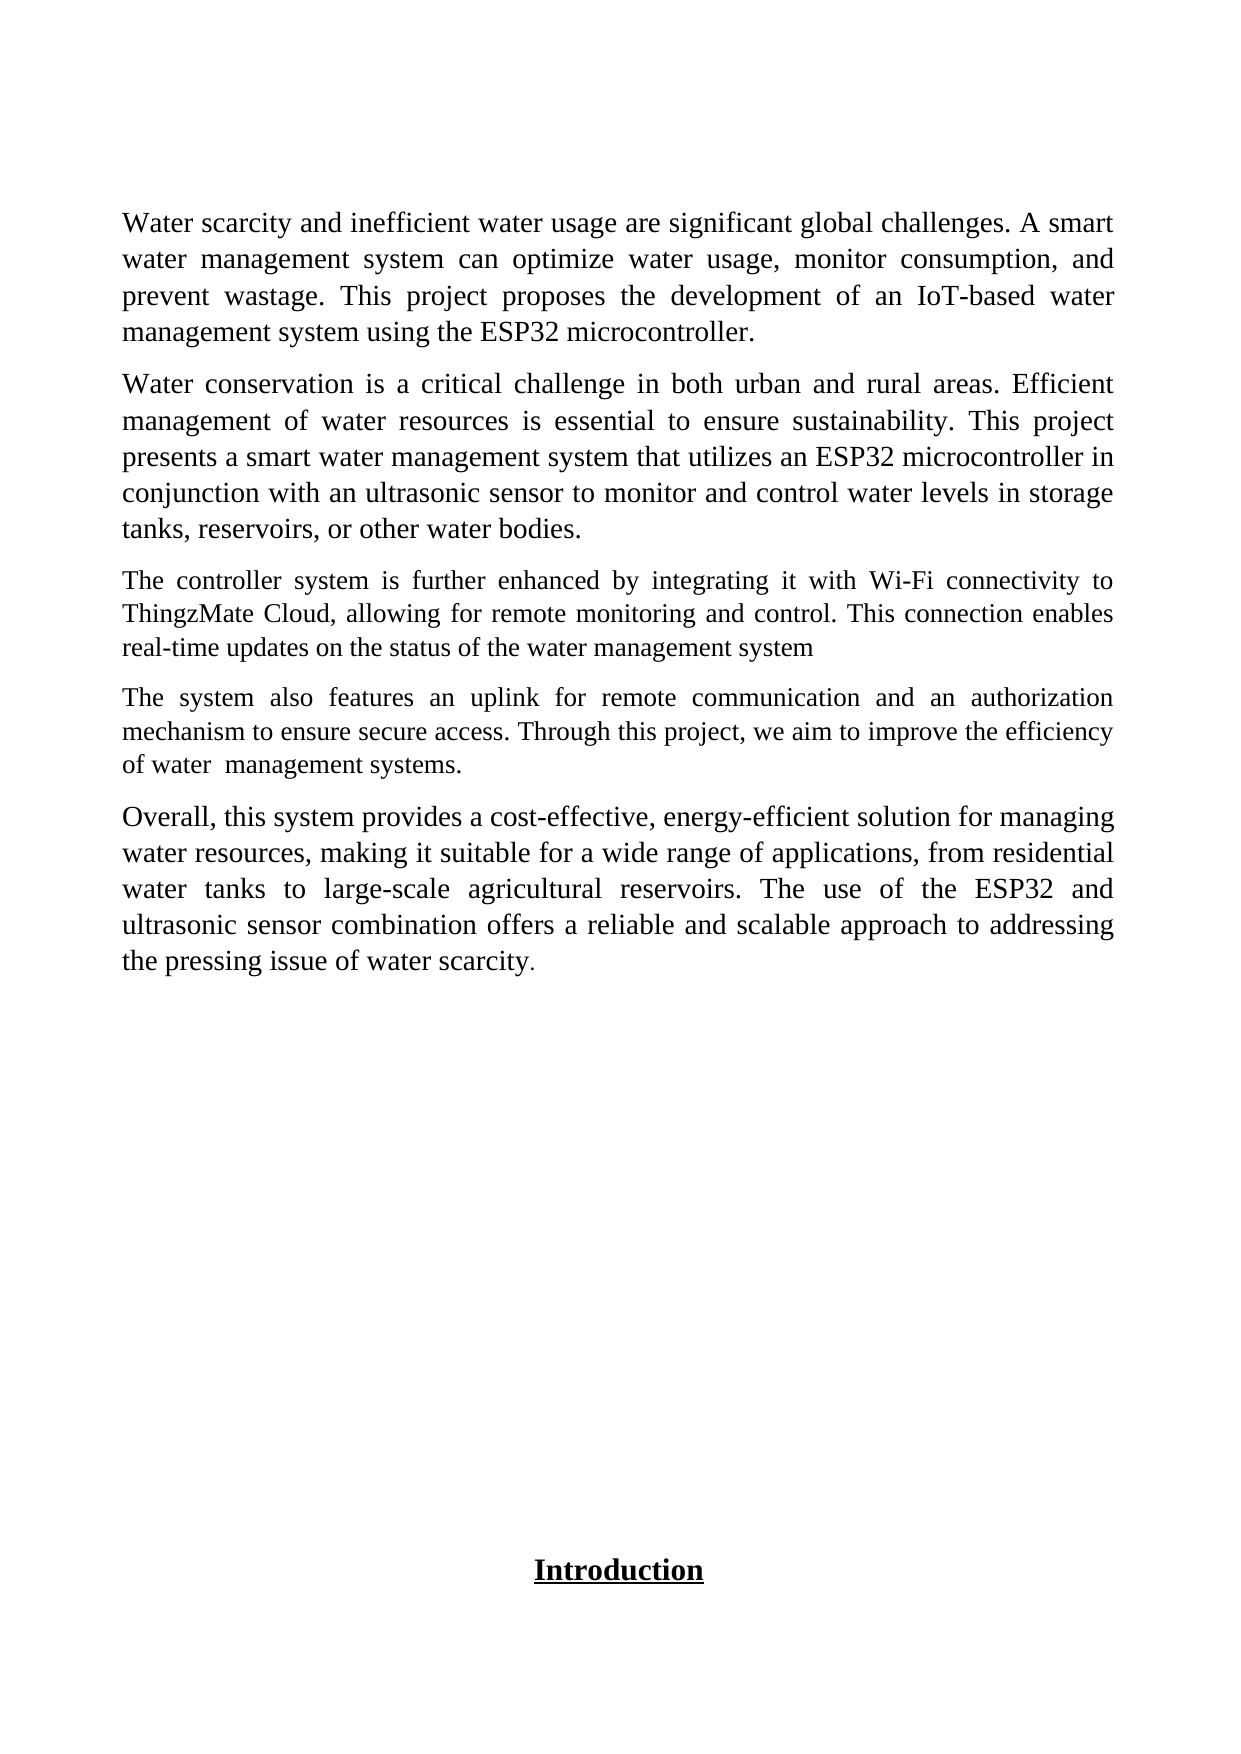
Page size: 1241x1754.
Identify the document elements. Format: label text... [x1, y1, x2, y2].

text The controller system is further enhanced by integrating it with Wi-Fi connectivity to ThingzMate Cloud, allowing for remote monitoring and control. This connection enables real-time updates on the status of the water management system [122, 564, 1115, 662]
text Introduction [122, 1551, 1115, 1587]
text Water conservation is a critical challenge in both urban and rural areas. Efficient management of water resources is essential to ensure sustainability. This project presents a smart water management system that utilizes an ESP32 microcontroller in conjunction with an ultrasonic sensor to monitor and control water levels in storage tanks, reservoirs, or other water bodies. [122, 367, 1115, 545]
text Overall, this system provides a cost-effective, energy-efficient solution for managing water resources, making it suitable for a wide range of applications, from residential water tanks to large-scale agricultural reservoirs. The use of the ESP32 and ultrasonic sensor combination offers a reliable and scalable approach to addressing the pressing issue of water scarcity. [122, 799, 1115, 977]
text The system also features an uplink for remote communication and an authorization mechanism to ensure secure access. Through this project, we aim to improve the efficiency of water management systems. [122, 681, 1115, 779]
text Water scarcity and inefficient water usage are significant global challenges. A smart water management system can optimize water usage, monitor consumption, and prevent wastage. This project proposes the development of an IoT-based water management system using the ESP32 microcontroller. [122, 205, 1115, 347]
